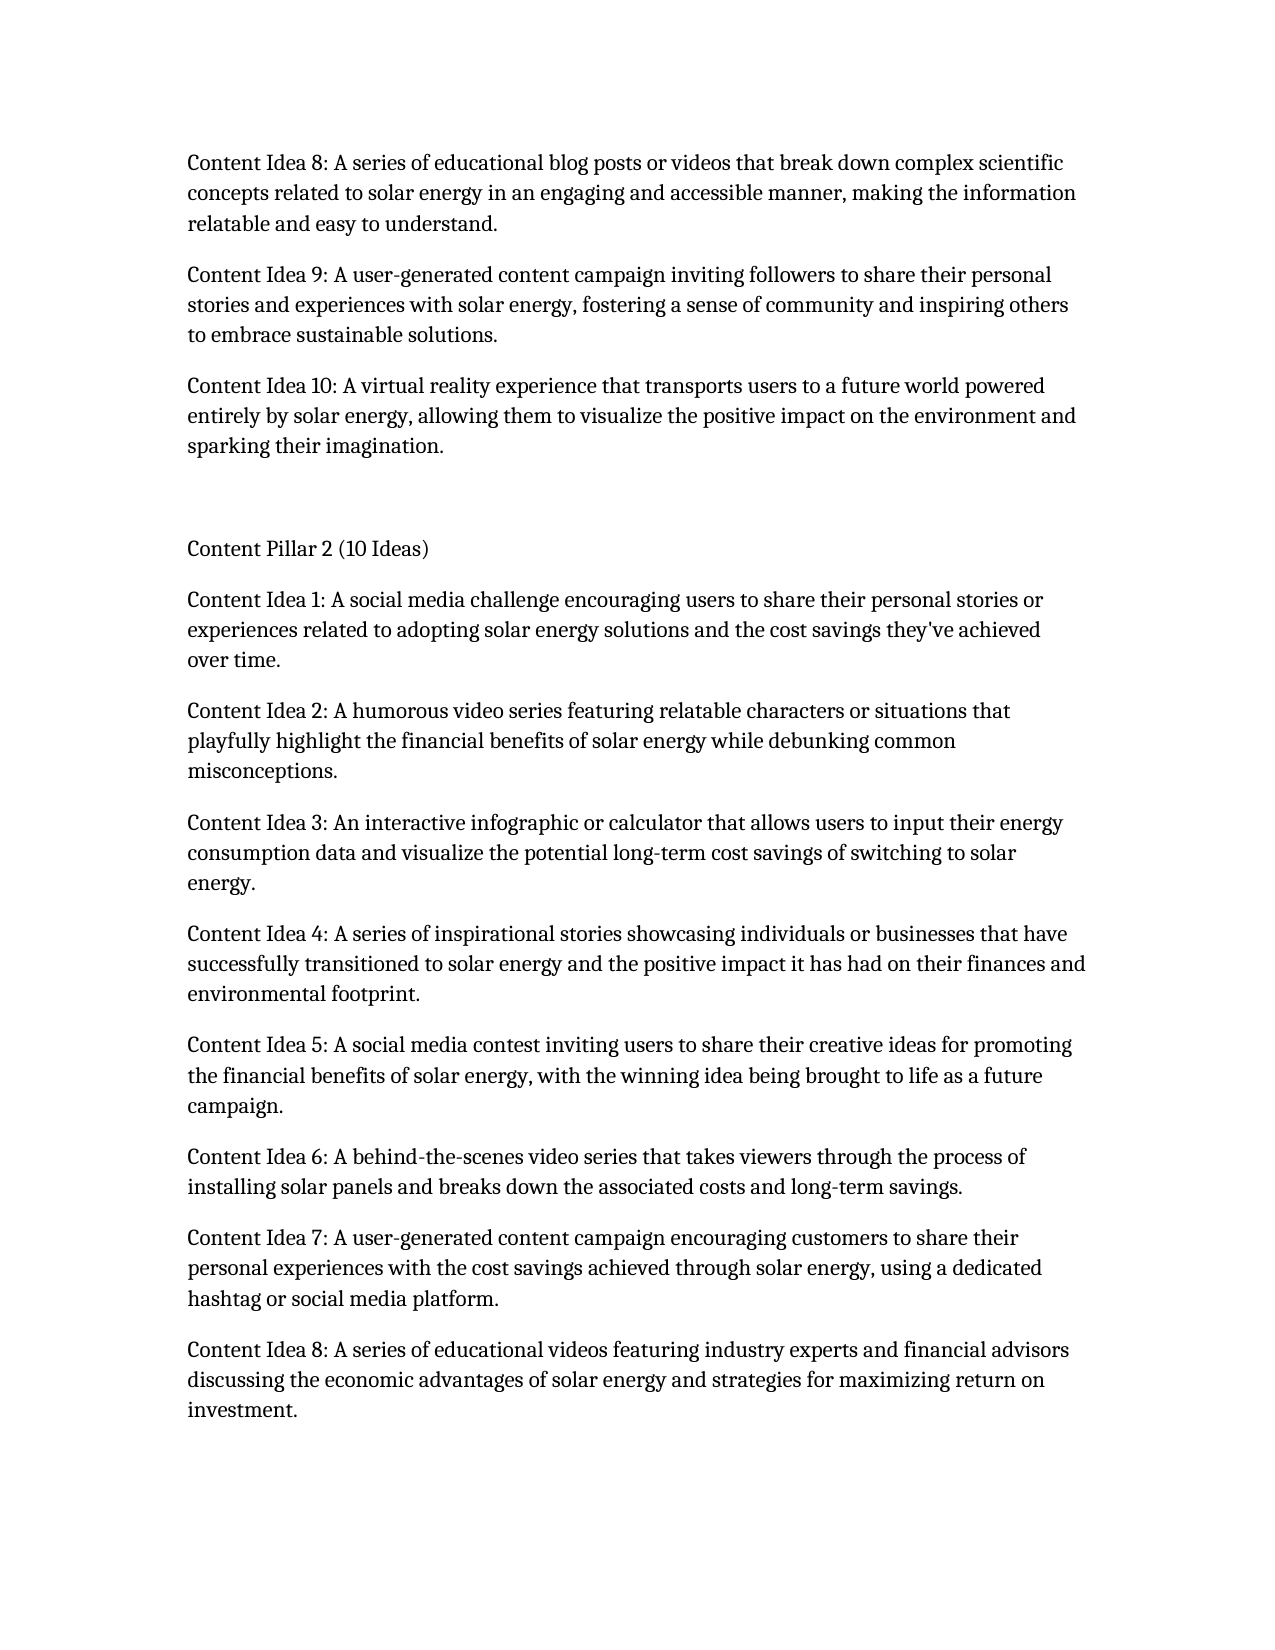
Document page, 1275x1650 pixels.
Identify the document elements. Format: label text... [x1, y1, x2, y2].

text Content Idea 9: A user-generated content campaign inviting followers to share their personal stories and experiences with solar energy, fostering a sense of community and inspiring others to embrace sustainable solutions. [187, 261, 1087, 348]
text Content Idea 4: A series of inspirational stories showcasing individuals or businesses that have successfully transitioned to solar energy and the positive impact it has had on their finances and environmental footprint. [187, 921, 1087, 1008]
text Content Idea 5: A social media contest inviting users to share their creative ideas for promoting the financial benefits of solar energy, with the winning idea being brought to life as a future campaign. [187, 1032, 1087, 1119]
text Content Idea 1: A social media challenge encouraging users to share their personal stories or experiences related to adopting solar energy solutions and the cost savings they've achieved over time. [187, 586, 1087, 673]
text Content Idea 6: A behind-the-scenes video series that takes viewers through the process of installing solar panels and breaks down the associated costs and long-term savings. [187, 1144, 1087, 1200]
text Content Idea 10: A virtual reality experience that transports users to a future world powered entirely by solar energy, allowing them to visualize the positive impact on the environment and sparking their imagination. [187, 373, 1087, 460]
text Content Idea 8: A series of educational blog posts or videos that break down complex scientific concepts related to solar energy in an engaging and accessible manner, making the information relatable and easy to understand. [187, 150, 1087, 237]
text Content Idea 2: A humorous video series featuring relatable characters or situations that playfully highlight the financial benefits of solar energy while debunking common misconceptions. [187, 698, 1087, 785]
text Content Idea 7: A user-generated content campaign encouraging customers to share their personal experiences with the cost savings achieved through solar energy, using a dedicated hashtag or social media platform. [187, 1225, 1087, 1312]
text Content Idea 3: An interactive infographic or calculator that allows users to input their energy consumption data and visualize the potential long-term cost savings of switching to solar energy. [187, 809, 1087, 896]
text Content Idea 8: A series of educational videos featuring industry experts and financial advisors discussing the economic advantages of solar energy and strategies for maximizing return on investment. [187, 1336, 1087, 1423]
text Content Pillar 2 (10 Ideas) [187, 535, 1087, 562]
